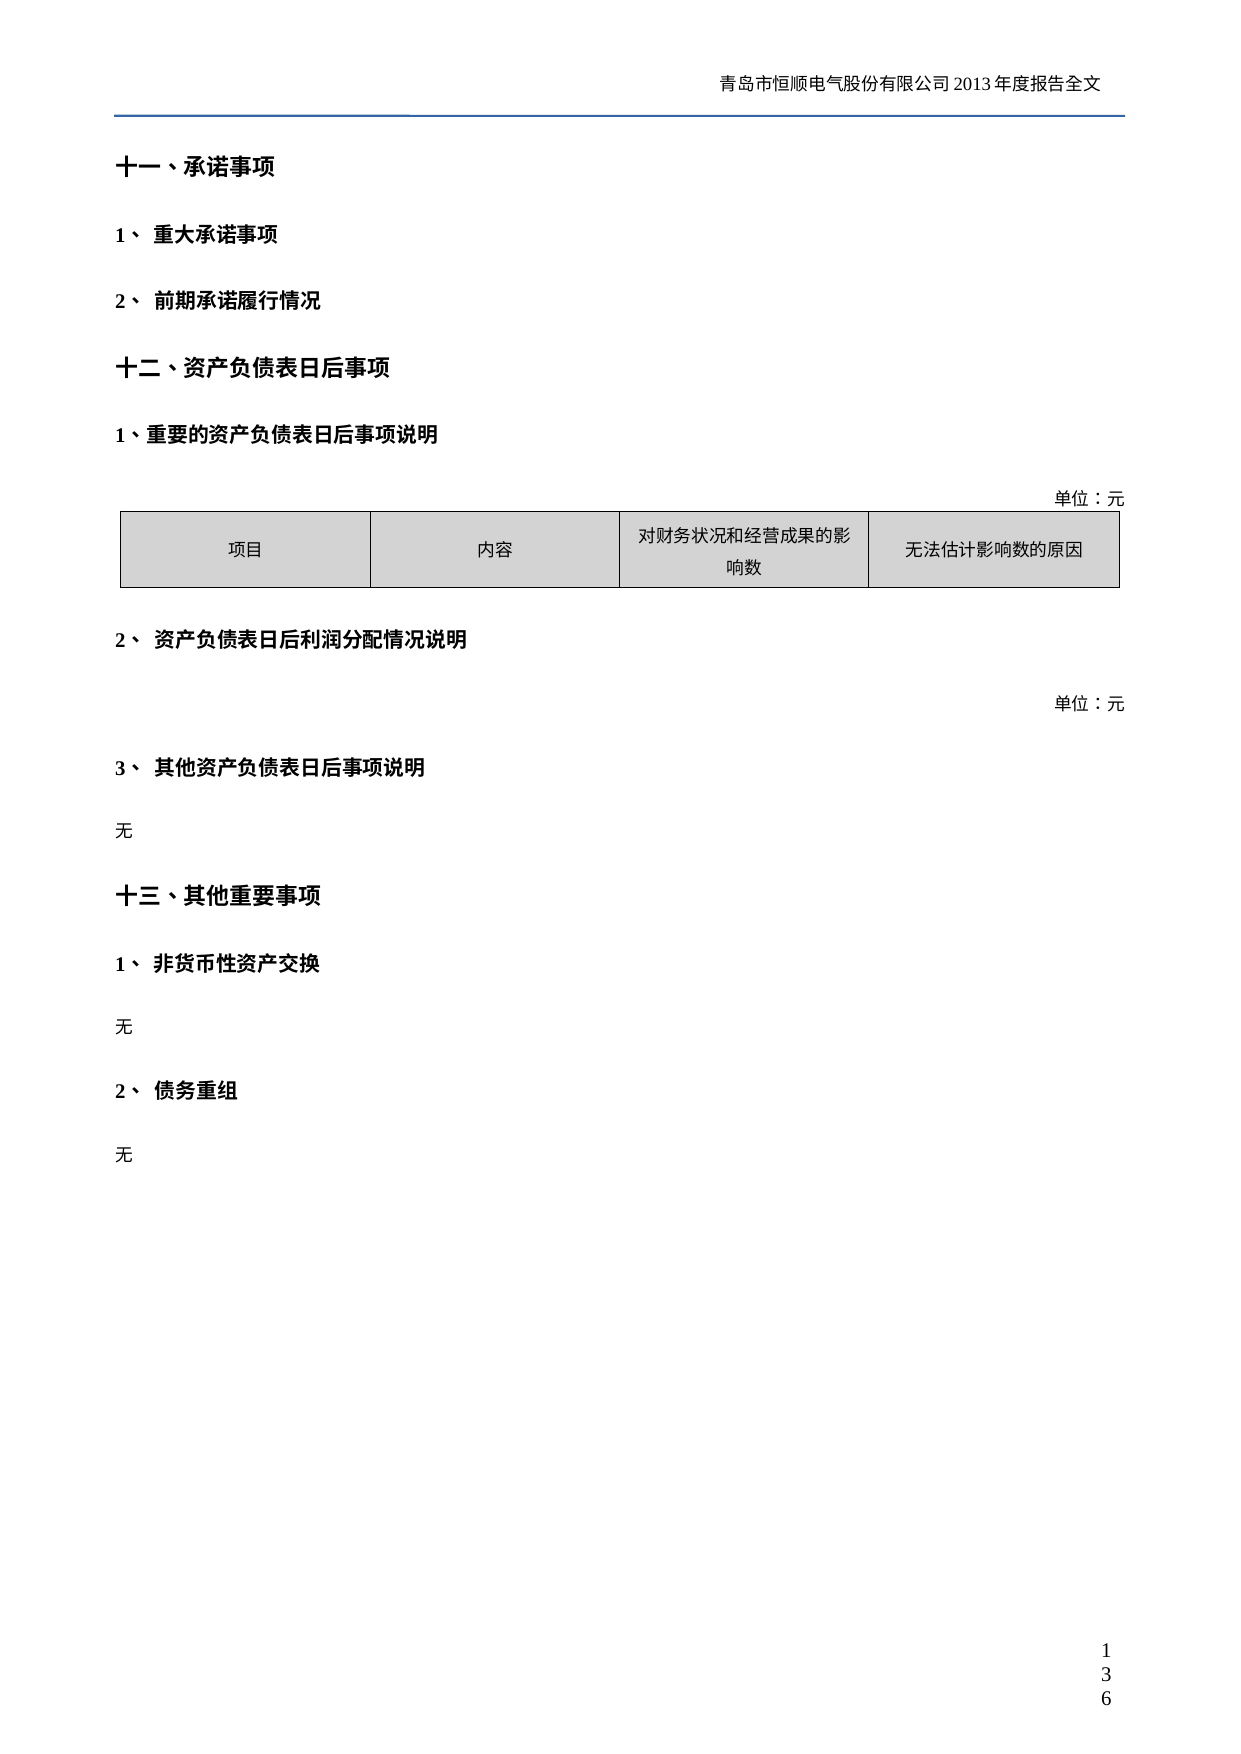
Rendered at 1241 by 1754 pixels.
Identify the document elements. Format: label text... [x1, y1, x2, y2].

text 单位：元 [115, 486, 1125, 511]
text 无 [115, 1143, 1125, 1167]
text 单位：元 [115, 691, 1125, 715]
text 1、 重大承诺事项 [115, 220, 1125, 248]
text 无 [115, 819, 1125, 843]
text 十三、其他重要事项 [115, 880, 1125, 912]
text 十二、资产负债表日后事项 [115, 352, 1125, 383]
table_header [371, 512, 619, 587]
text 2、 资产负债表日后利润分配情况说明 [115, 625, 1125, 653]
text 十一、承诺事项 [115, 151, 1125, 182]
text 2、 前期承诺履行情况 [115, 286, 1125, 314]
text 1、重要的资产负债表日后事项说明 [115, 420, 1125, 449]
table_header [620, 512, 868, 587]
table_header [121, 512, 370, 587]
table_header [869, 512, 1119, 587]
text 3、 其他资产负债表日后事项说明 [115, 753, 1125, 781]
text 2、 债务重组 [115, 1077, 1125, 1105]
text 1、 非货币性资产交换 [115, 949, 1125, 977]
text 无 [115, 1015, 1125, 1039]
